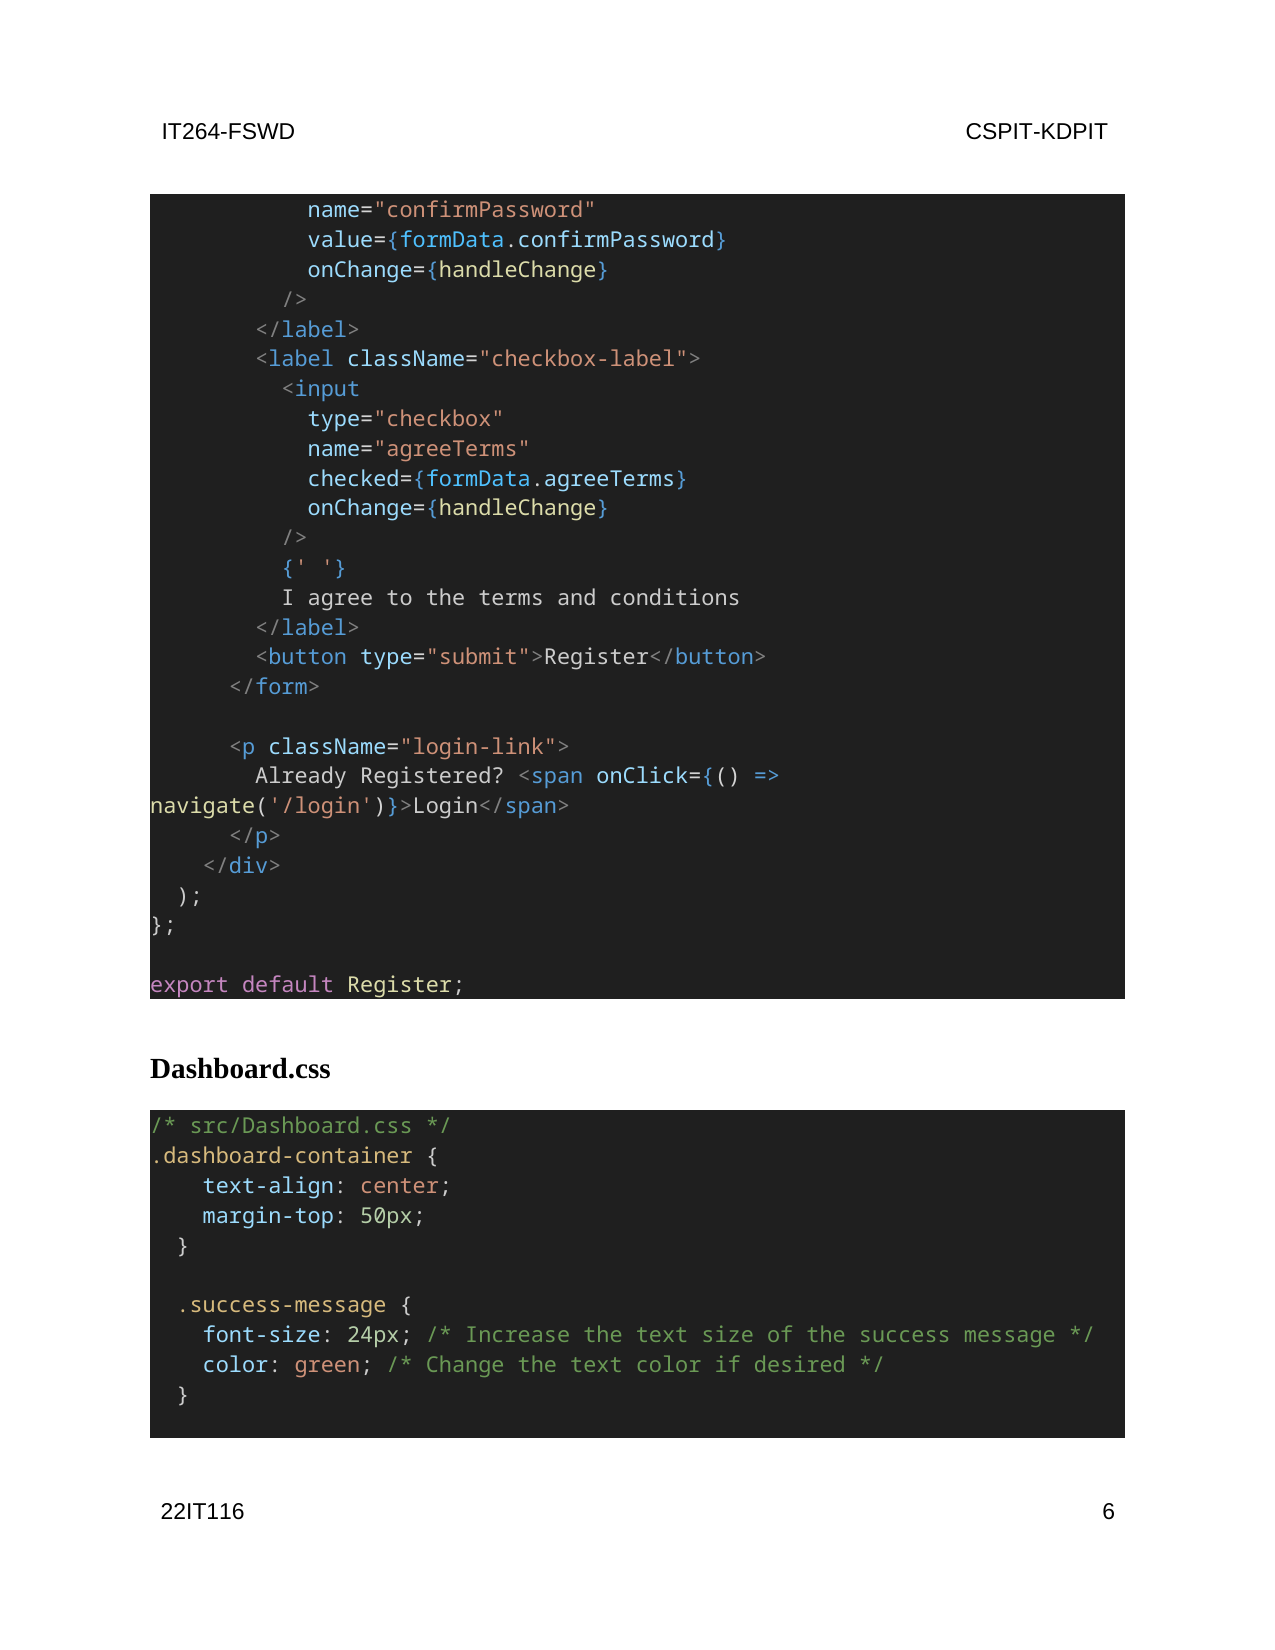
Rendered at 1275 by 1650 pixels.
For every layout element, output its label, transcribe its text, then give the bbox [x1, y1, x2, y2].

text checked={formData.agreeTerms} [150, 463, 1125, 492]
text name="agreeTerms" [150, 433, 1125, 463]
text <input [150, 373, 1125, 403]
text }; [150, 909, 1125, 939]
text margin-top: 50px; [150, 1200, 1125, 1229]
text /* src/Dashboard.css */ [150, 1110, 1125, 1140]
text Already Registered? <span onClick={() => navigate('/login')}>Login</span> [150, 761, 1125, 820]
text onChange={handleChange} [150, 254, 1125, 284]
text /> [150, 522, 1125, 552]
text /> [150, 284, 1125, 314]
text </p> [150, 820, 1125, 850]
text name="confirmPassword" [150, 194, 1125, 224]
text ); [150, 880, 1125, 909]
text text-align: center; [150, 1170, 1125, 1200]
text <label className="checkbox-label"> [150, 343, 1125, 373]
text } [150, 1378, 1125, 1408]
text font-size: 24px; /* Increase the text size of the success message */ [150, 1319, 1125, 1349]
text .dashboard-container { [150, 1140, 1125, 1170]
text Dashboard.css [150, 1051, 1125, 1084]
text type="checkbox" [150, 403, 1125, 433]
text {' '} [150, 552, 1125, 582]
text value={formData.confirmPassword} [150, 224, 1125, 254]
text <p className="login-link"> [150, 731, 1125, 761]
text <button type="submit">Register</button> [150, 641, 1125, 671]
text } [150, 1229, 1125, 1259]
text </label> [150, 612, 1125, 641]
text export default Register; [150, 969, 1125, 999]
text </form> [150, 671, 1125, 701]
text </label> [150, 314, 1125, 343]
text </div> [150, 850, 1125, 880]
text .success-message { [150, 1289, 1125, 1319]
text I agree to the terms and conditions [150, 582, 1125, 612]
text color: green; /* Change the text color if desired */ [150, 1349, 1125, 1378]
text onChange={handleChange} [150, 492, 1125, 522]
